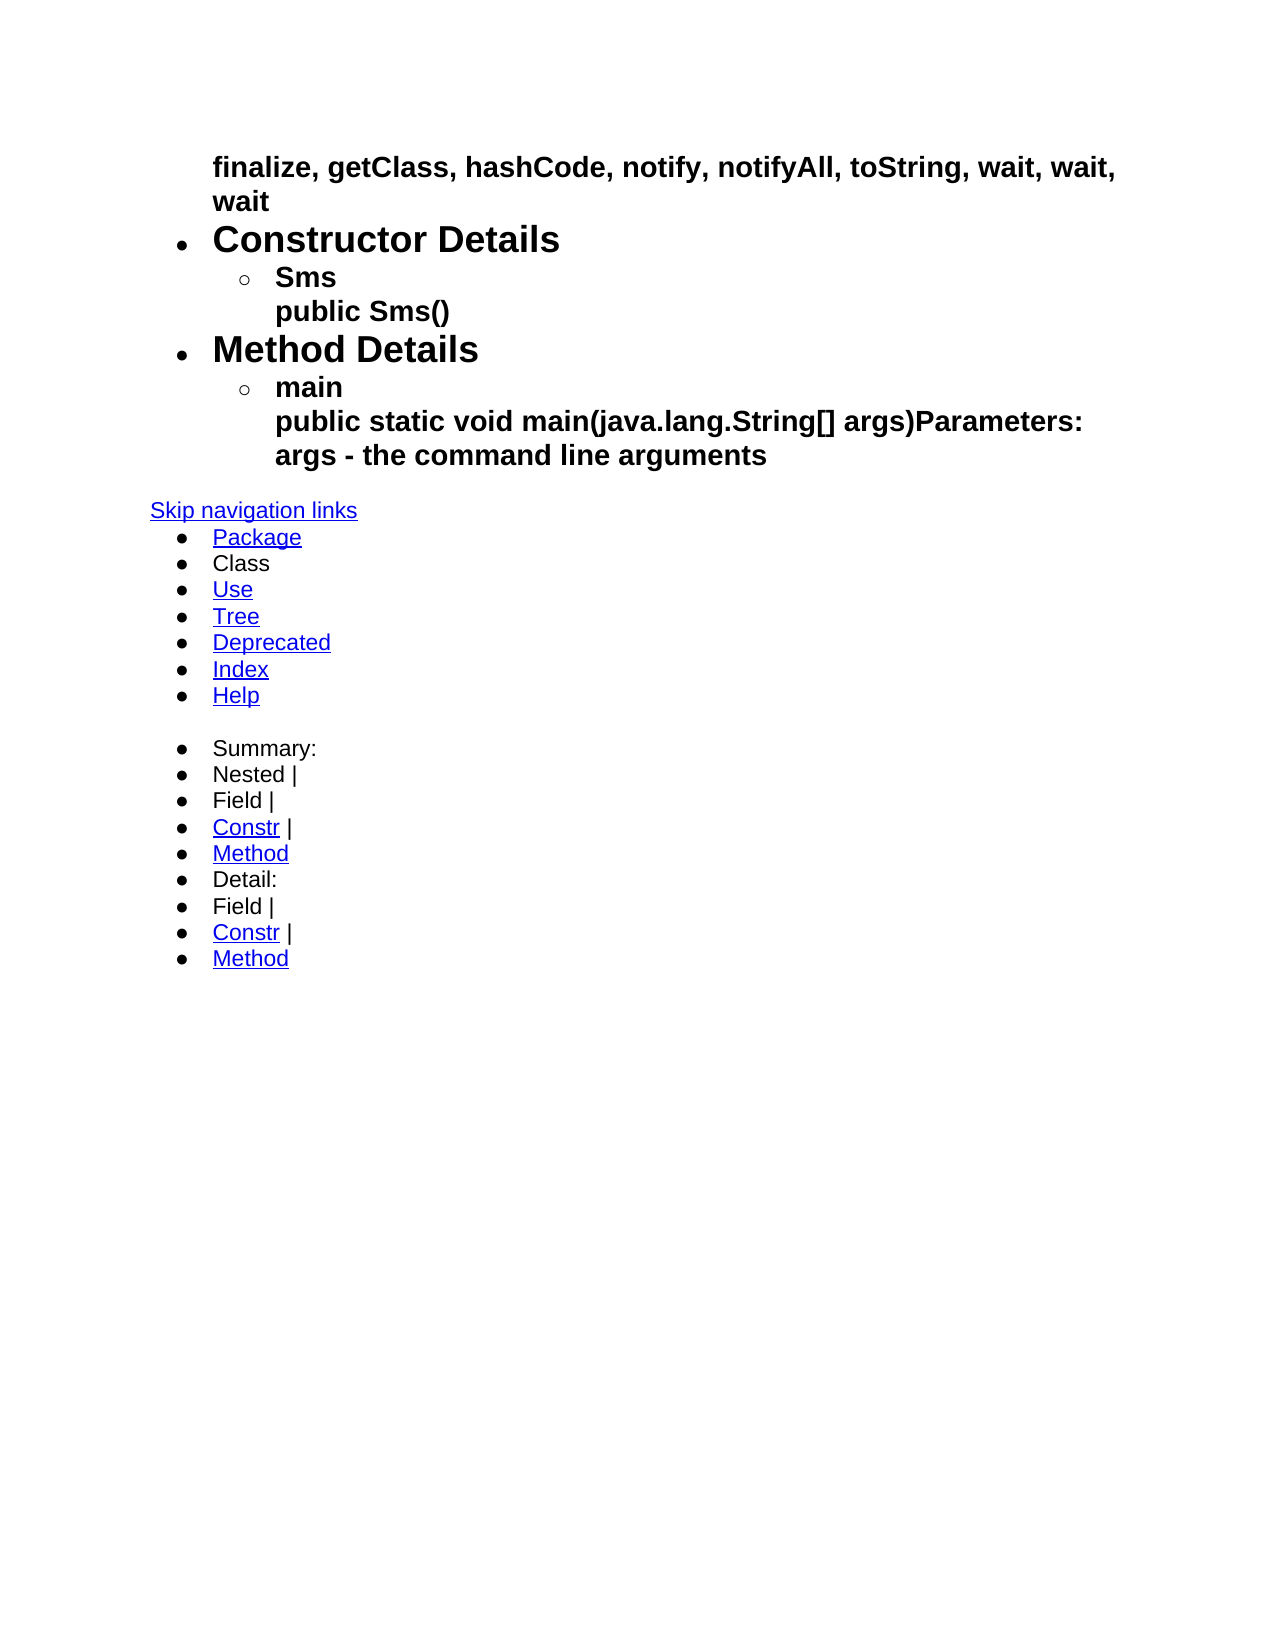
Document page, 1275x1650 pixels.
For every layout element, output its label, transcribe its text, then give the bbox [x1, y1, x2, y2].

list Class [175, 550, 1125, 576]
list Use [175, 576, 1125, 603]
list Method [175, 840, 1125, 866]
list Package [175, 524, 1125, 550]
list Deprecated [175, 629, 1125, 656]
list Nested | [175, 761, 1125, 787]
subtitle main public static void main​(java.lang.String[] args)Parameters: args - the command line arguments [237, 370, 1125, 471]
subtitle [175, 150, 1125, 217]
list Detail: [175, 866, 1125, 893]
subtitle Constructor Details [175, 217, 1125, 260]
subtitle Sms public Sms() [237, 260, 1125, 327]
list Method [175, 945, 1125, 972]
list Field | [175, 893, 1125, 919]
list Summary: [175, 734, 1125, 761]
text Skip navigation links [150, 497, 1125, 524]
list Constr | [175, 814, 1125, 840]
list Index [175, 656, 1125, 682]
list Help [175, 682, 1125, 708]
list Field | [175, 787, 1125, 814]
list Constr | [175, 919, 1125, 945]
list Tree [175, 603, 1125, 629]
subtitle Method Details [175, 327, 1125, 370]
